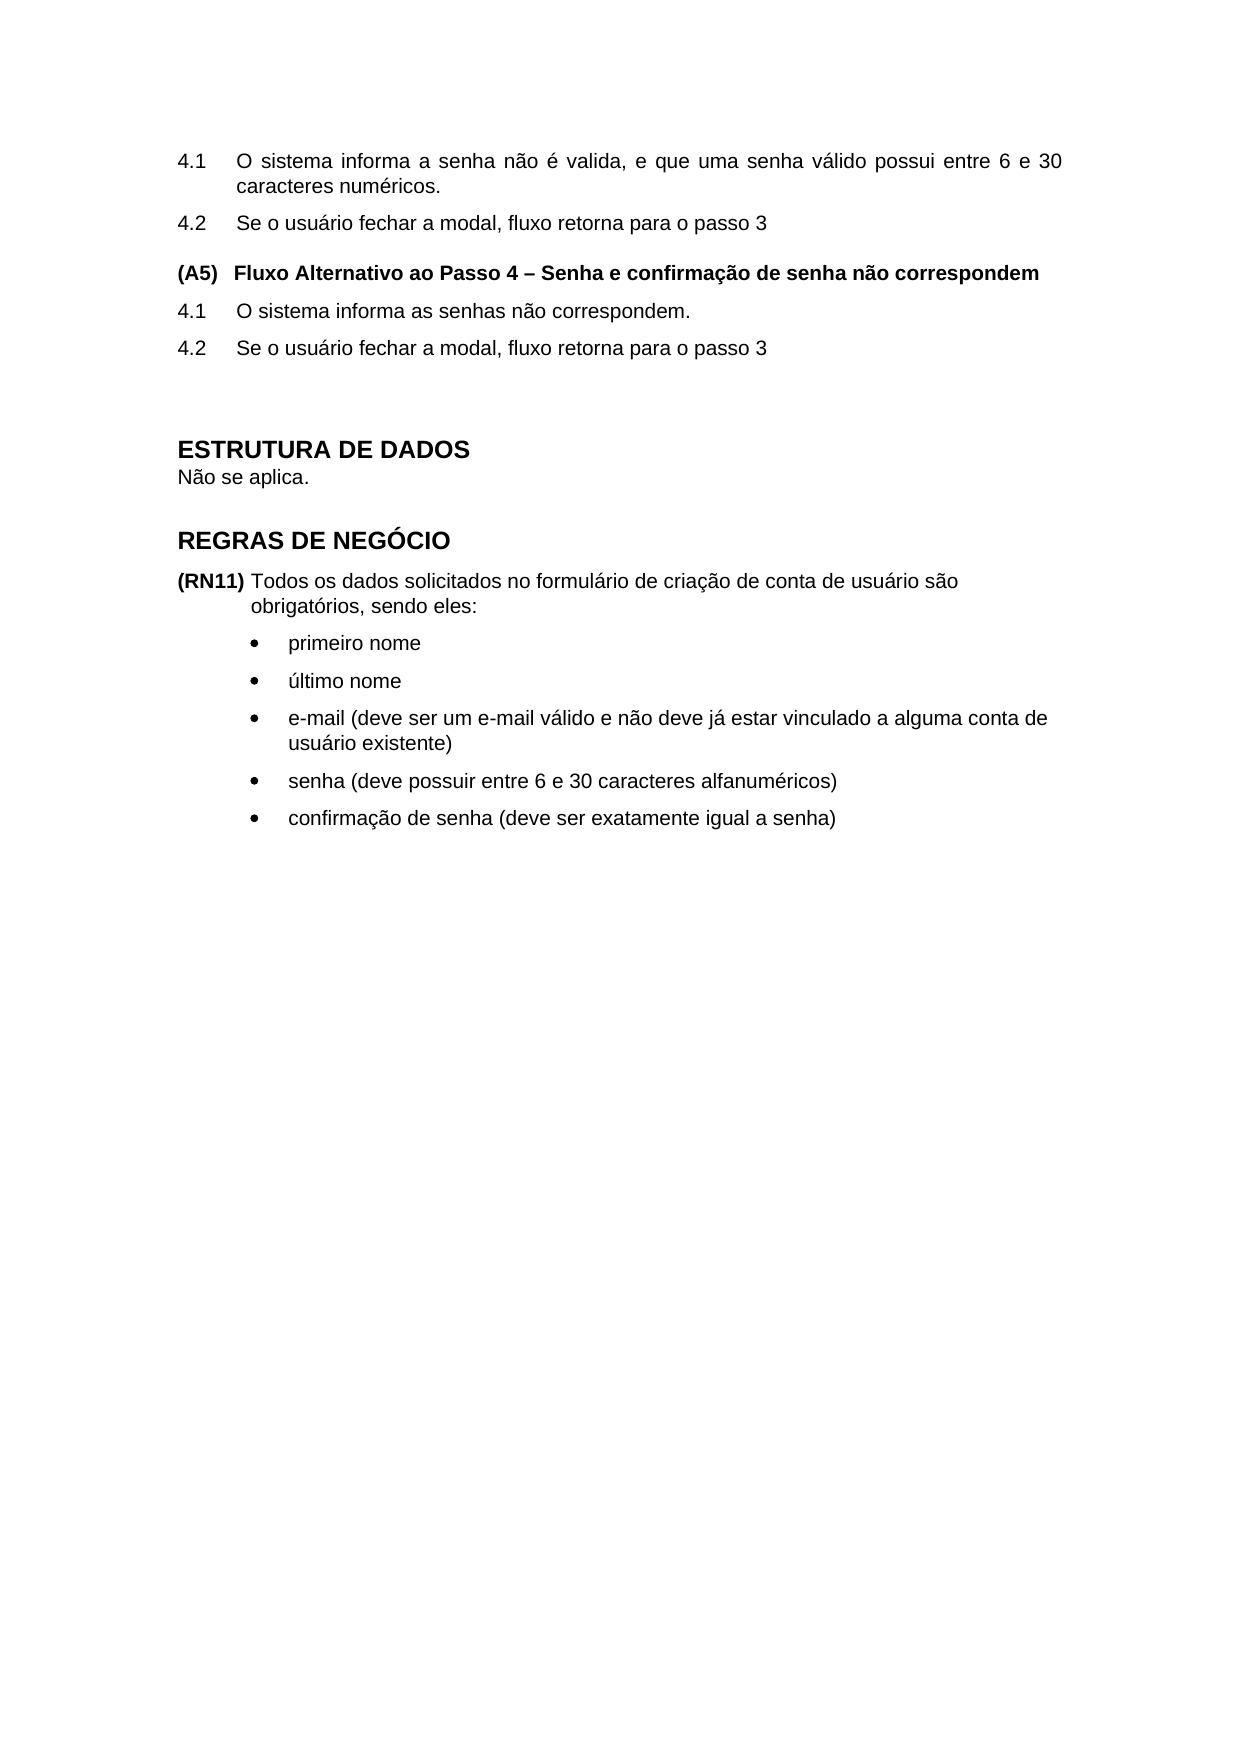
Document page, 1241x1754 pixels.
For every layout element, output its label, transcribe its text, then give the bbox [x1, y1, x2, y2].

subtitle ESTRUTURA DE DADOS [177, 435, 1063, 464]
list primeiro nome [251, 630, 1063, 655]
subtitle Regras de negócio [177, 526, 1063, 555]
list e-mail (deve ser um e-mail válido e não deve já estar vinculado a alguma conta de usuário existente) [251, 705, 1063, 755]
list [177, 210, 1063, 235]
list (RN11) Todos os dados solicitados no formulário de criação de conta de usuário são obrigatórios, sendo eles: [177, 568, 1063, 618]
list 4.2 Se o usuário fechar a modal, fluxo retorna para o passo 3 [177, 335, 1063, 360]
text Não se aplica. [177, 464, 1063, 489]
list senha (deve possuir entre 6 e 30 caracteres alfanuméricos) [251, 768, 1063, 793]
list confirmação de senha (deve ser exatamente igual a senha) [251, 805, 1063, 830]
list 4.1 O sistema informa a senha não é valida, e que uma senha válido possui entre 6 e 30 caracteres numéricos. [177, 148, 1063, 198]
list último nome [251, 668, 1063, 693]
list 4.1 O sistema informa as senhas não correspondem. [177, 298, 1063, 323]
text Fluxo Alternativo ao Passo 4 – Senha e confirmação de senha não correspondem [177, 260, 1063, 285]
